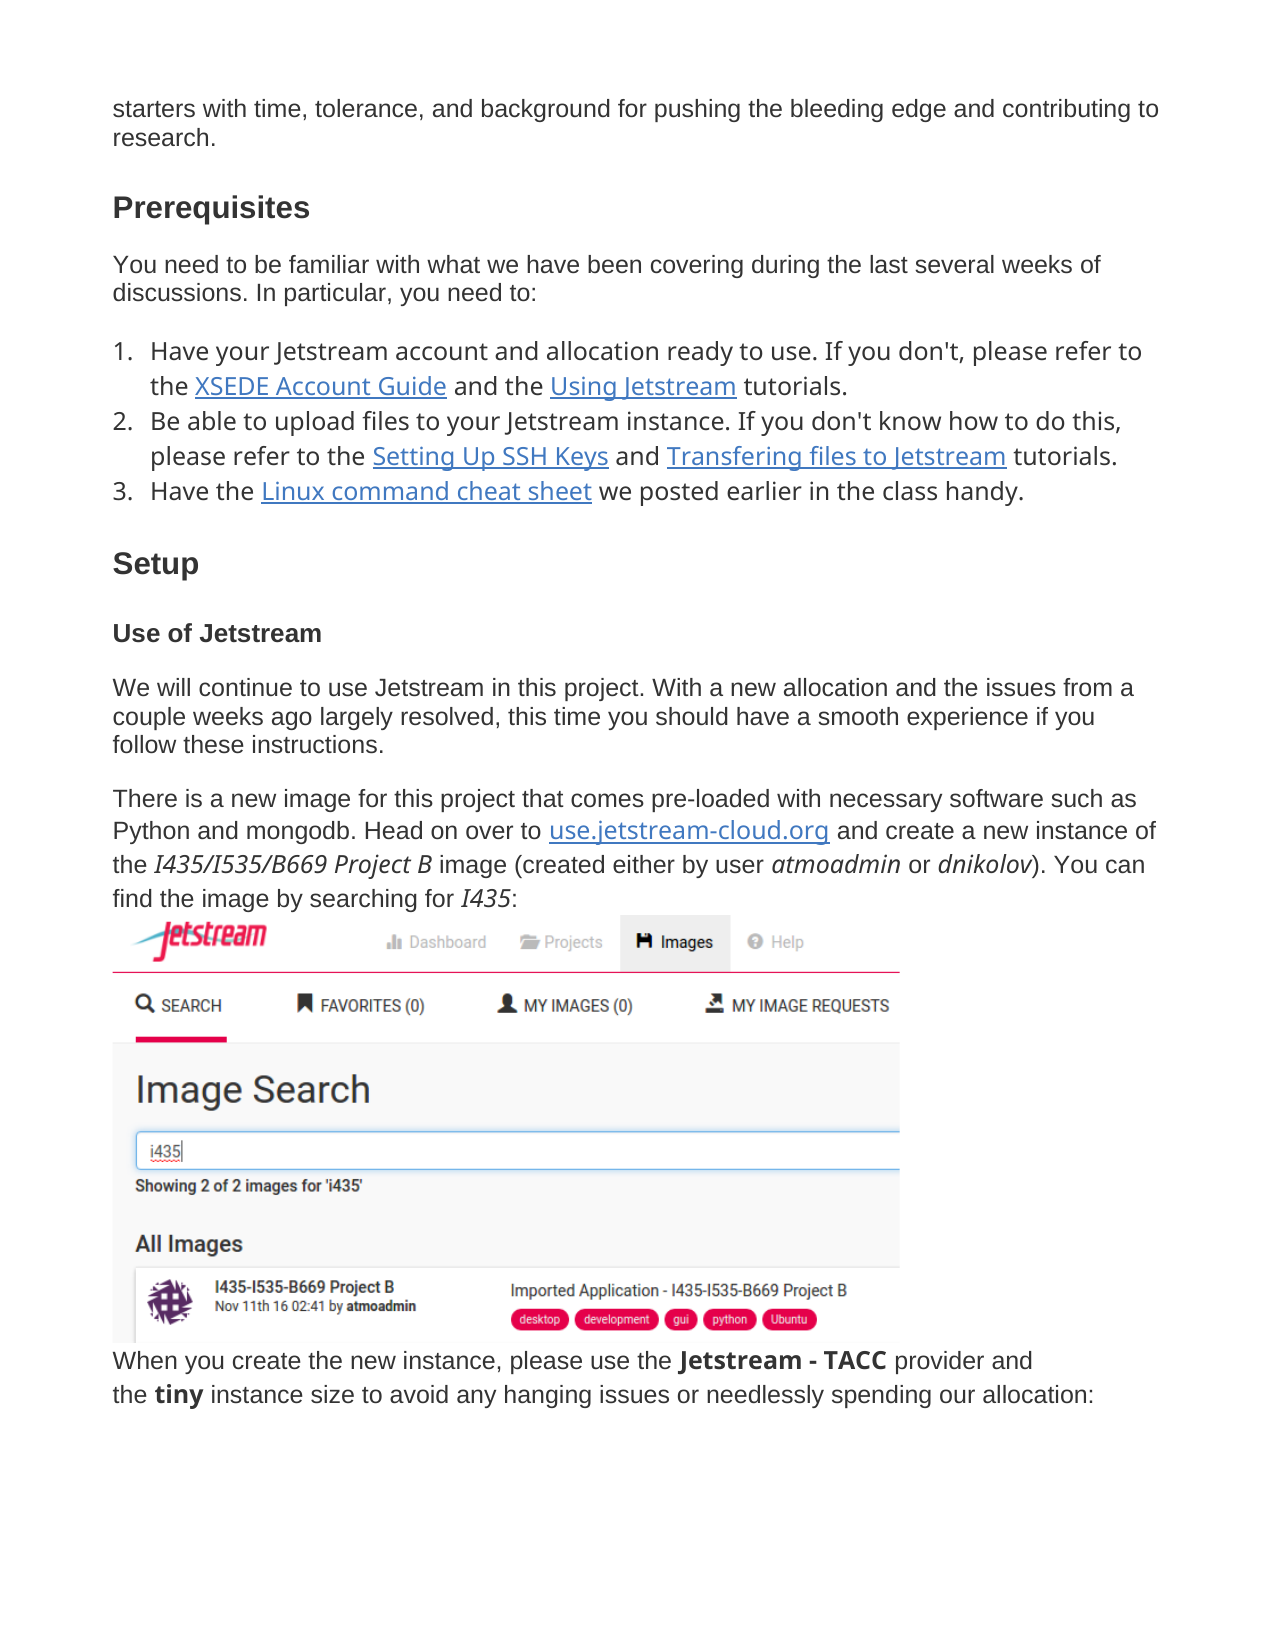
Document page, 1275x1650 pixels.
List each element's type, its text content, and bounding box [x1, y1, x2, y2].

text When you create the new instance, please use the Jetstream - TACC provider and the tiny instance size to avoid any hanging issues or needlessly spending our allocation: [112, 1342, 1162, 1411]
list Have the Linux command cheat sheet we posted earlier in the class handy. [112, 472, 1162, 507]
text Use of Jetstream [112, 618, 1162, 648]
list Be able to upload files to your Jetstream instance. If you don't know how to do this, please refer to the Setting Up SSH Keys and Transfering files to Jetstream tutorials. [112, 402, 1162, 472]
text We will continue to use Jetstream in this project. With a new allocation and the issues from a couple weeks ago largely resolved, this time you should have a smooth experience if you follow these instructions. [112, 673, 1162, 759]
text There is a new image for this project that comes pre-loaded with necessary software such as Python and mongodb. Head on over to use.jetstream-cloud.org and create a new instance of the I435/I535/B669 Project B image (created either by user atmoadmin or dnikolov). You can find the image by searching for I435: [112, 784, 1162, 915]
list Have your Jetstream account and allocation ready to use. If you don't, please refer to the XSEDE Account Guide and the Using Jetstream tutorials. [112, 332, 1162, 402]
text Setup [112, 545, 1100, 581]
text You need to be familiar with what we have been covering during the last several weeks of discussions. In particular, you need to: [112, 250, 1162, 307]
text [112, 94, 1162, 151]
picture [112, 915, 900, 1343]
text Prerequisites [112, 189, 1100, 225]
